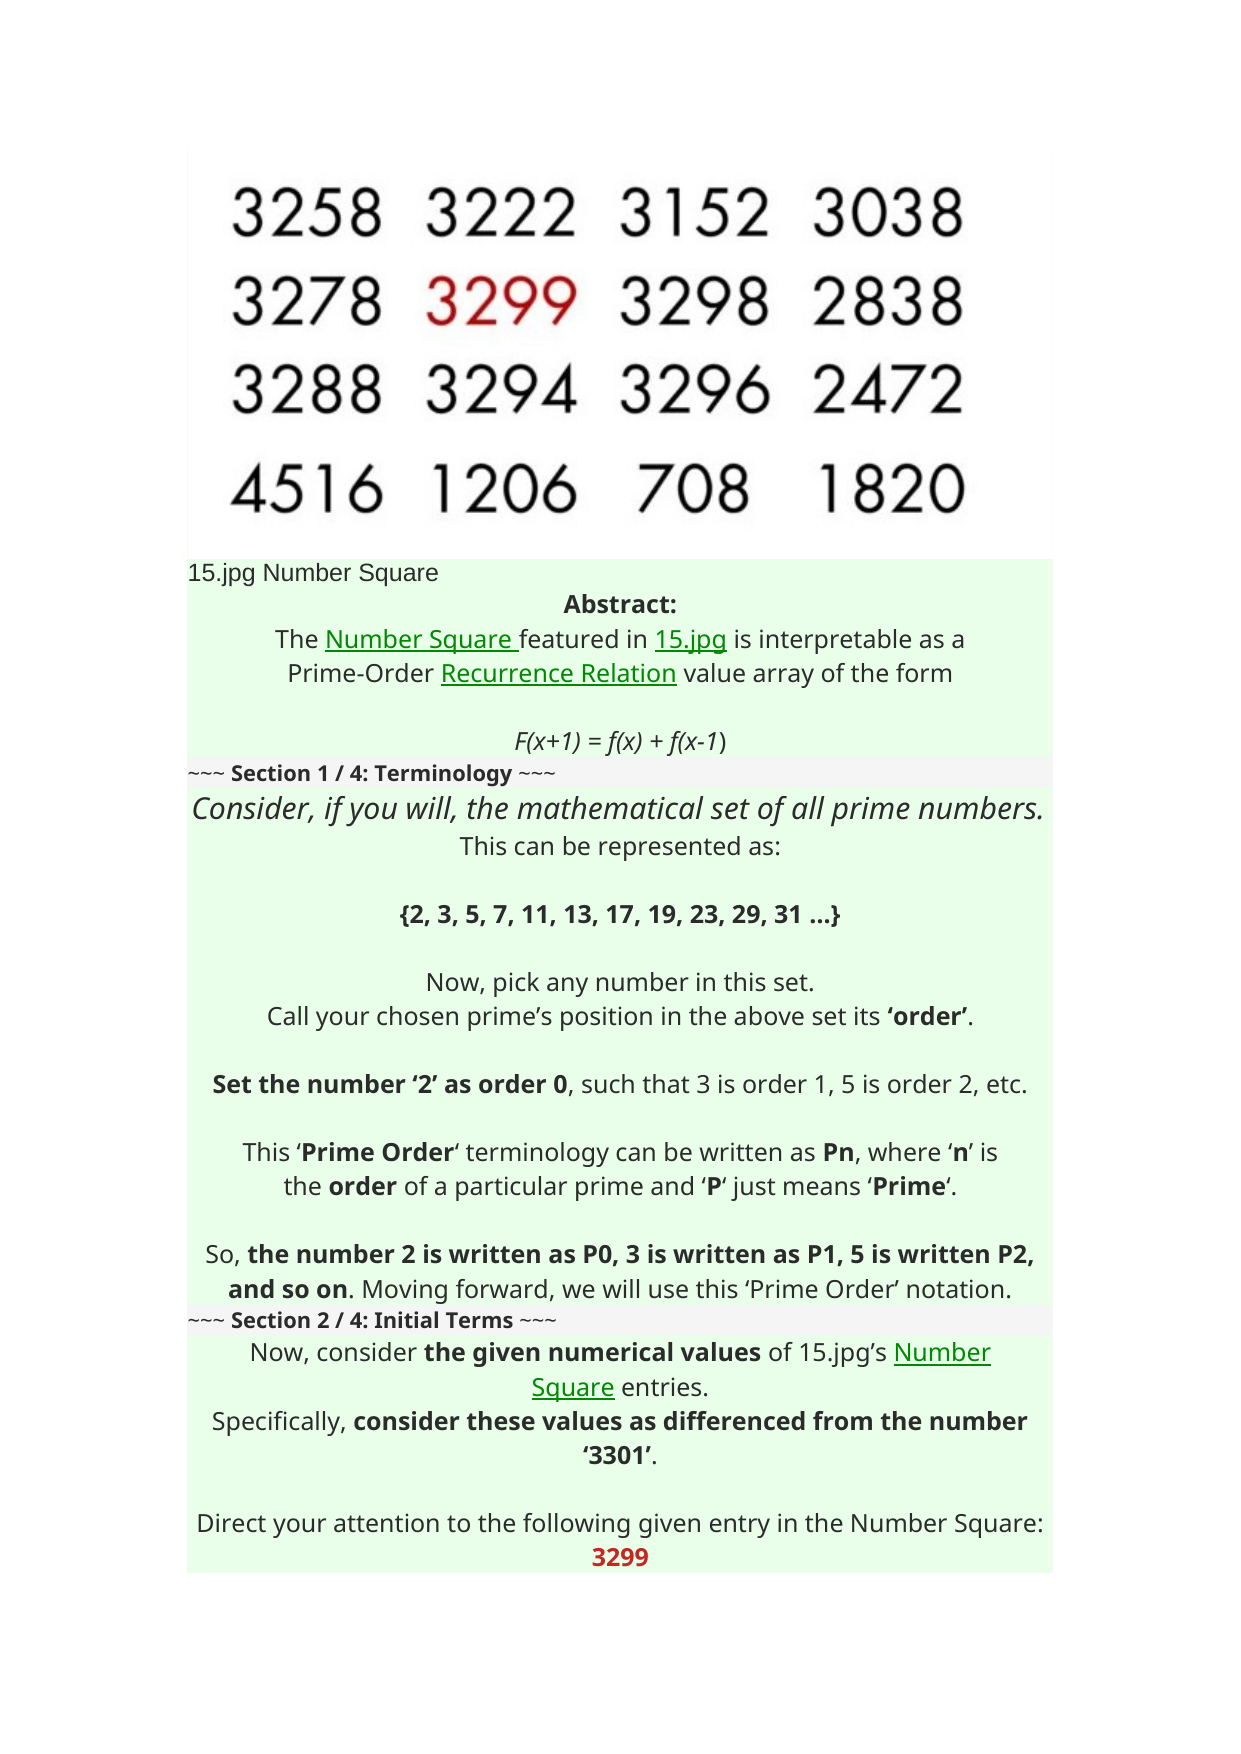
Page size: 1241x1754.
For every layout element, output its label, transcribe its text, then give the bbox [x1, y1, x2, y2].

text ~~~ Section 1 / 4: Terminology ~~~ [187, 757, 1053, 787]
text F(x+1) = f(x) + f(x-1) [187, 689, 1053, 757]
text Now, consider the given numerical values of 15.jpg’s Number Square entries. Specifically, consider these values as differenced from the number ‘3301’. Direct your attention to the following given entry in the Number Square: [187, 1335, 1053, 1539]
text ~~~ Section 2 / 4: Initial Terms ~~~ [187, 1305, 1053, 1335]
text Abstract: The Number Square featured in 15.jpg is interpretable as a Prime-Order Recurrence Relation value array of the form [187, 587, 1053, 689]
picture [187, 150, 1053, 559]
text This can be represented as: {2, 3, 5, 7, 11, 13, 17, 19, 23, 29, 31 …} Now, pick any number in this set. Call your chosen prime’s position in the above set its ‘order’. Set the number ‘2’ as order 0, such that 3 is order 1, 5 is order 2, etc. This ‘Prime Order‘ terminology can be written as Pn, where ‘n’ is the order of a particular prime and ‘P‘ just means ‘Prime‘. So, the number 2 is written as P0, 3 is written as P1, 5 is written P2, and so on. Moving forward, we will use this ‘Prime Order’ notation. [187, 828, 1053, 1305]
text Consider, if you will, the mathematical set of all prime numbers. [187, 787, 1053, 828]
text 3299 [187, 1539, 1053, 1573]
text 15.jpg Number Square [187, 559, 1053, 587]
